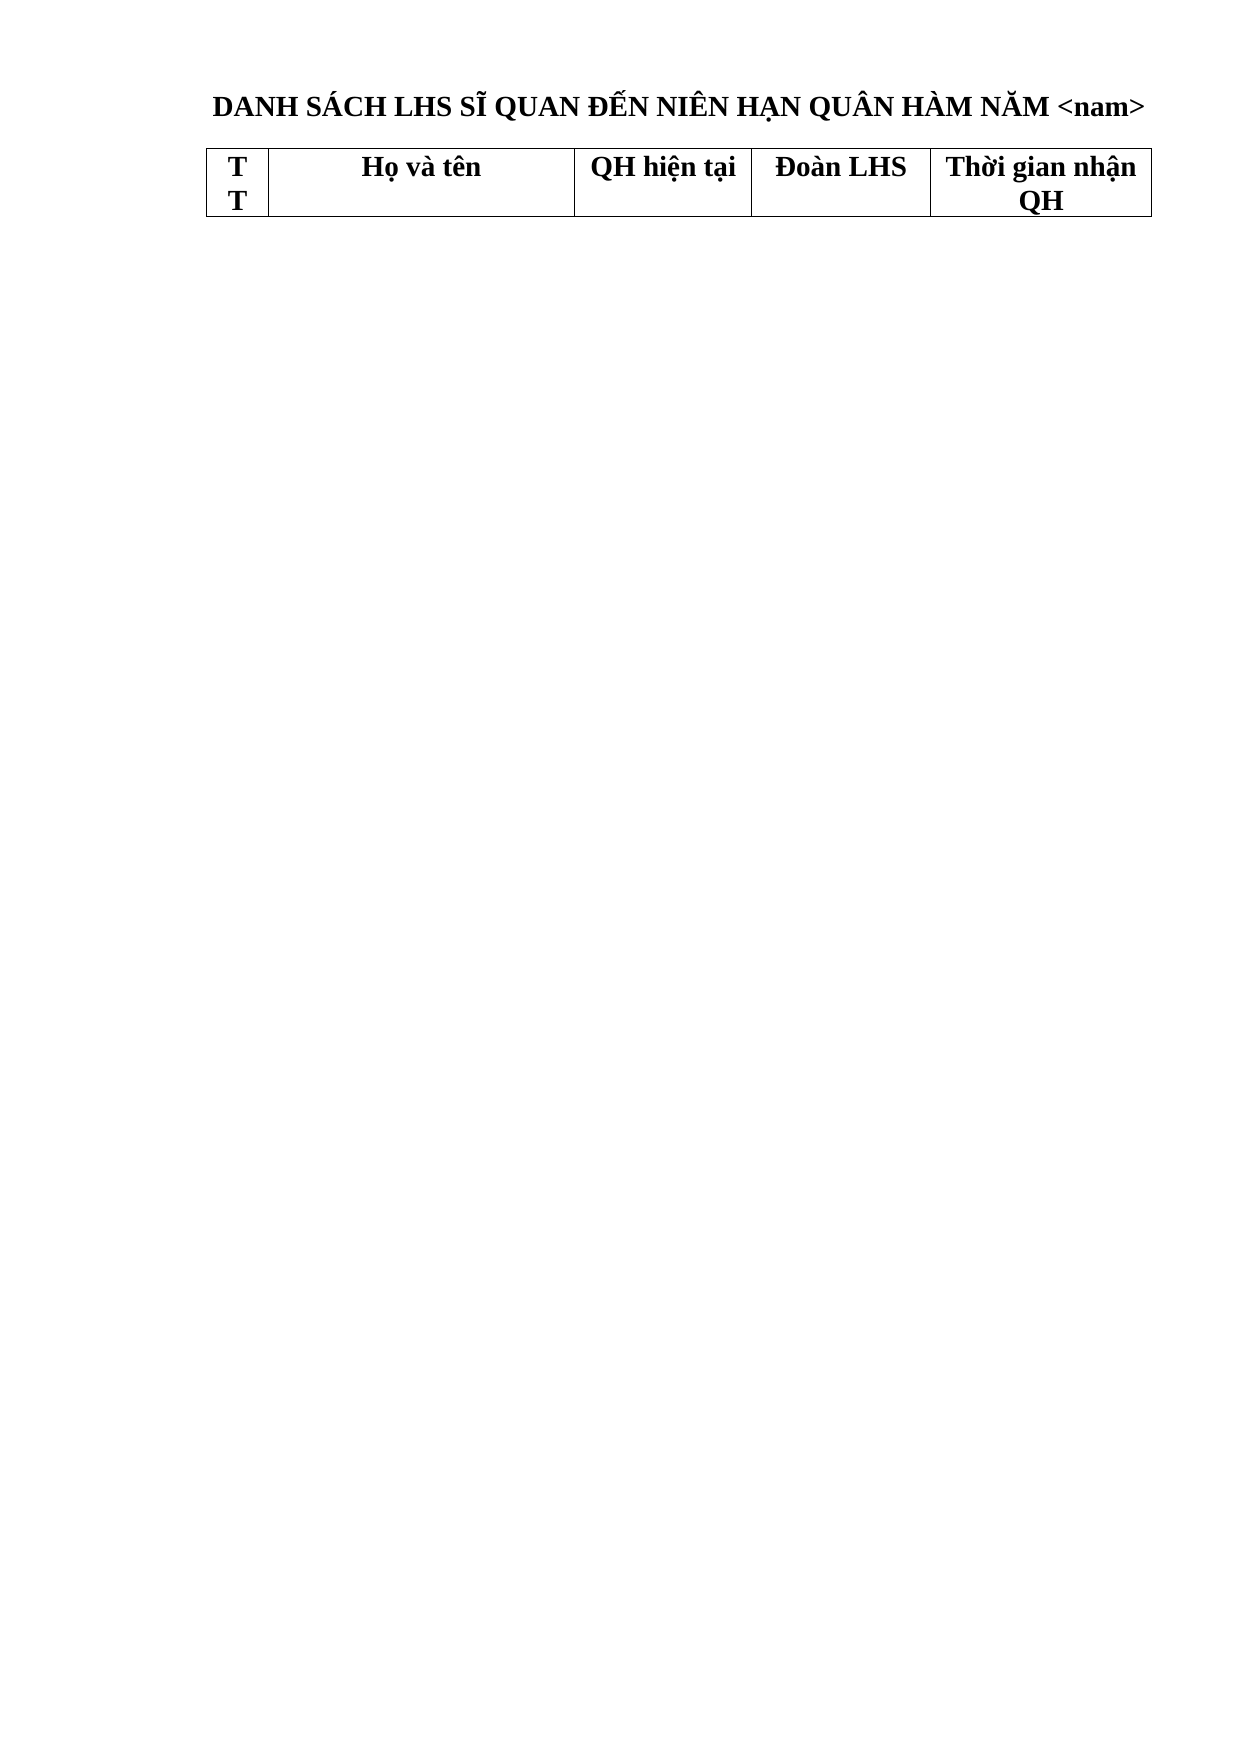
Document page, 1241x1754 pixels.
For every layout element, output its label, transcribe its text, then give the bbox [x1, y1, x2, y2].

table_header TT [207, 149, 268, 216]
text DANH SÁCH LHS SĨ QUAN ĐẾN NIÊN HẠN QUÂN HÀM NĂM <nam> [207, 89, 1152, 122]
table_header Họ và tên [269, 149, 574, 216]
table_header Thời gian nhận QH [931, 149, 1151, 216]
table_header QH hiện tại [575, 149, 751, 216]
table_header Đoàn LHS [752, 149, 930, 216]
